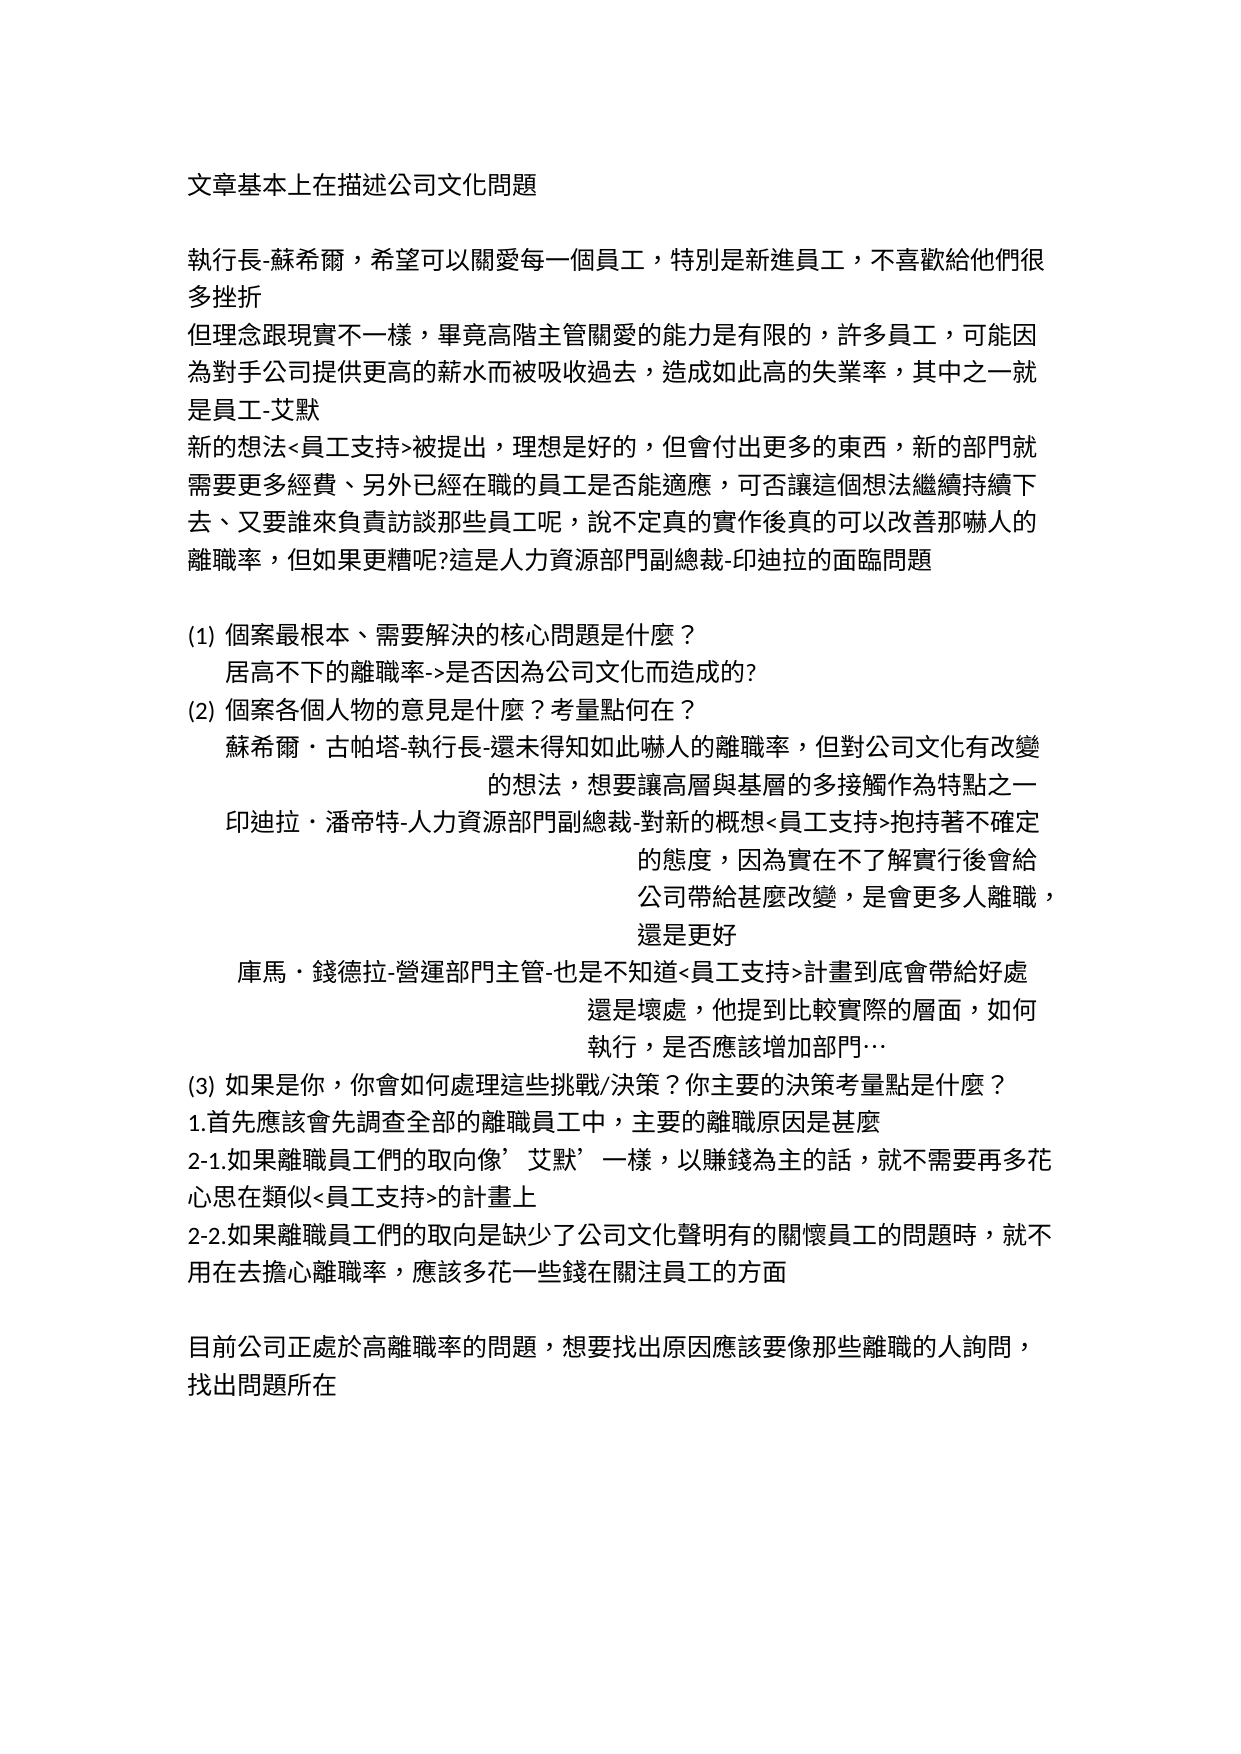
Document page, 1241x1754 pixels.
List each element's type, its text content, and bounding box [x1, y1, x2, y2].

list 印迪拉．潘帝特-人力資源部門副總裁-對新的概想<員工支持>抱持著不確定 [225, 802, 1053, 839]
list 個案各個人物的意見是什麼？考量點何在？ [187, 689, 1053, 727]
text 蘇希爾．古帕塔-執行長-還未得知如此嚇人的離職率，但對公司文化有改變 [187, 727, 1053, 764]
text 執行長-蘇希爾，希望可以關愛每一個員工，特別是新進員工，不喜歡給他們很多挫折 [187, 239, 1053, 314]
text 1.首先應該會先調查全部的離職員工中，主要的離職原因是甚麼 [187, 1102, 1053, 1139]
list 如果是你，你會如何處理這些挑戰/決策？你主要的決策考量點是什麼？ [187, 1064, 1053, 1102]
text 2-2.如果離職員工們的取向是缺少了公司文化聲明有的關懷員工的問題時，就不用在去擔心離職率，應該多花一些錢在關注員工的方面 [187, 1214, 1053, 1289]
text 目前公司正處於高離職率的問題，想要找出原因應該要像那些離職的人詢問，找出問題所在 [187, 1327, 1053, 1402]
text 庫馬．錢德拉-營運部門主管-也是不知道<員工支持>計畫到底會帶給好處 [187, 952, 1053, 989]
text 還是壞處，他提到比較實際的層面，如何執行，是否應該增加部門… [587, 989, 1053, 1064]
text 新的想法<員工支持>被提出，理想是好的，但會付出更多的東西，新的部門就需要更多經費、另外已經在職的員工是否能適應，可否讓這個想法繼續持續下去、又要誰來負責訪談那些員工呢，說不定真的實作後真的可以改善那嚇人的離職率，但如果更糟呢?這是人力資源部門副總裁-印迪拉的面臨問題 [187, 427, 1053, 577]
text 2-1.如果離職員工們的取向像’艾默’一樣，以賺錢為主的話，就不需要再多花心思在類似<員工支持>的計畫上 [187, 1139, 1053, 1214]
list 居高不下的離職率->是否因為公司文化而造成的? [225, 652, 1053, 689]
text 文章基本上在描述公司文化問題 [187, 164, 1053, 202]
text 但理念跟現實不一樣，畢竟高階主管關愛的能力是有限的，許多員工，可能因為對手公司提供更高的薪水而被吸收過去，造成如此高的失業率，其中之一就是員工-艾默 [187, 314, 1053, 427]
list 個案最根本、需要解決的核心問題是什麼？ [187, 614, 1053, 652]
text 的想法，想要讓高層與基層的多接觸作為特點之一 [437, 764, 1053, 802]
list 的態度，因為實在不了解實行後會給公司帶給甚麼改變，是會更多人離職，還是更好 [637, 839, 1053, 952]
